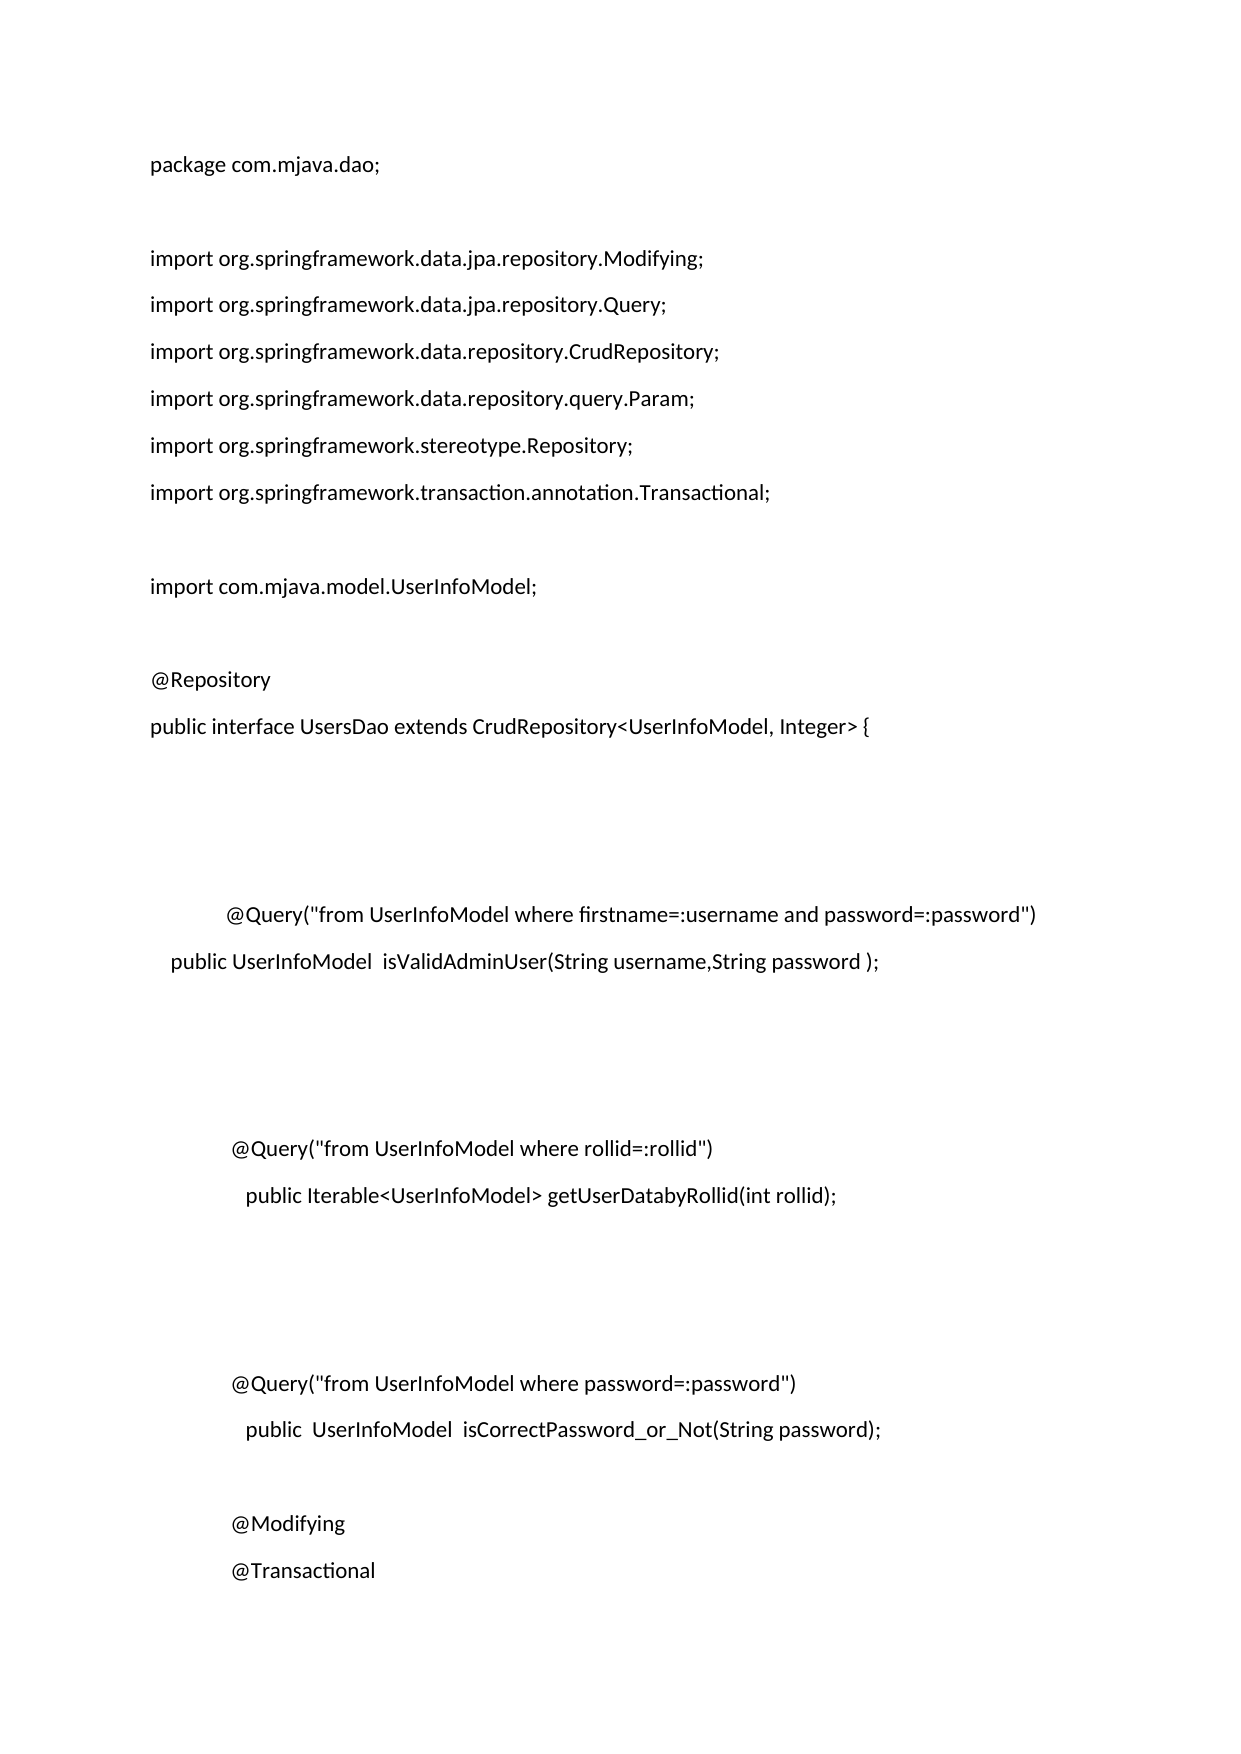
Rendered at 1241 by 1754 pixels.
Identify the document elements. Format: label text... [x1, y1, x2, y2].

text @Modifying [150, 1509, 1090, 1537]
text @Transactional [150, 1556, 1090, 1584]
text import org.springframework.data.repository.query.Param; [150, 384, 1090, 412]
text import com.mjava.model.UserInfoModel; [150, 572, 1090, 600]
text import org.springframework.transaction.annotation.Transactional; [150, 478, 1090, 506]
text @Repository [150, 666, 1090, 694]
text @Query("from UserInfoModel where firstname=:username and password=:password") [150, 900, 1090, 928]
text @Query("from UserInfoModel where password=:password") [150, 1369, 1090, 1397]
text public interface UsersDao extends CrudRepository<UserInfoModel, Integer> { [150, 712, 1090, 741]
text import org.springframework.data.repository.CrudRepository; [150, 337, 1090, 366]
text public UserInfoModel isValidAdminUser(String username,String password ); [150, 947, 1090, 975]
text import org.springframework.data.jpa.repository.Modifying; [150, 244, 1090, 272]
text import org.springframework.stereotype.Repository; [150, 431, 1090, 459]
text @Query("from UserInfoModel where rollid=:rollid") [150, 1134, 1090, 1162]
text package com.mjava.dao; [150, 150, 1090, 178]
text public UserInfoModel isCorrectPassword_or_Not(String password); [150, 1416, 1090, 1444]
text import org.springframework.data.jpa.repository.Query; [150, 291, 1090, 319]
text public Iterable<UserInfoModel> getUserDatabyRollid(int rollid); [150, 1181, 1090, 1209]
